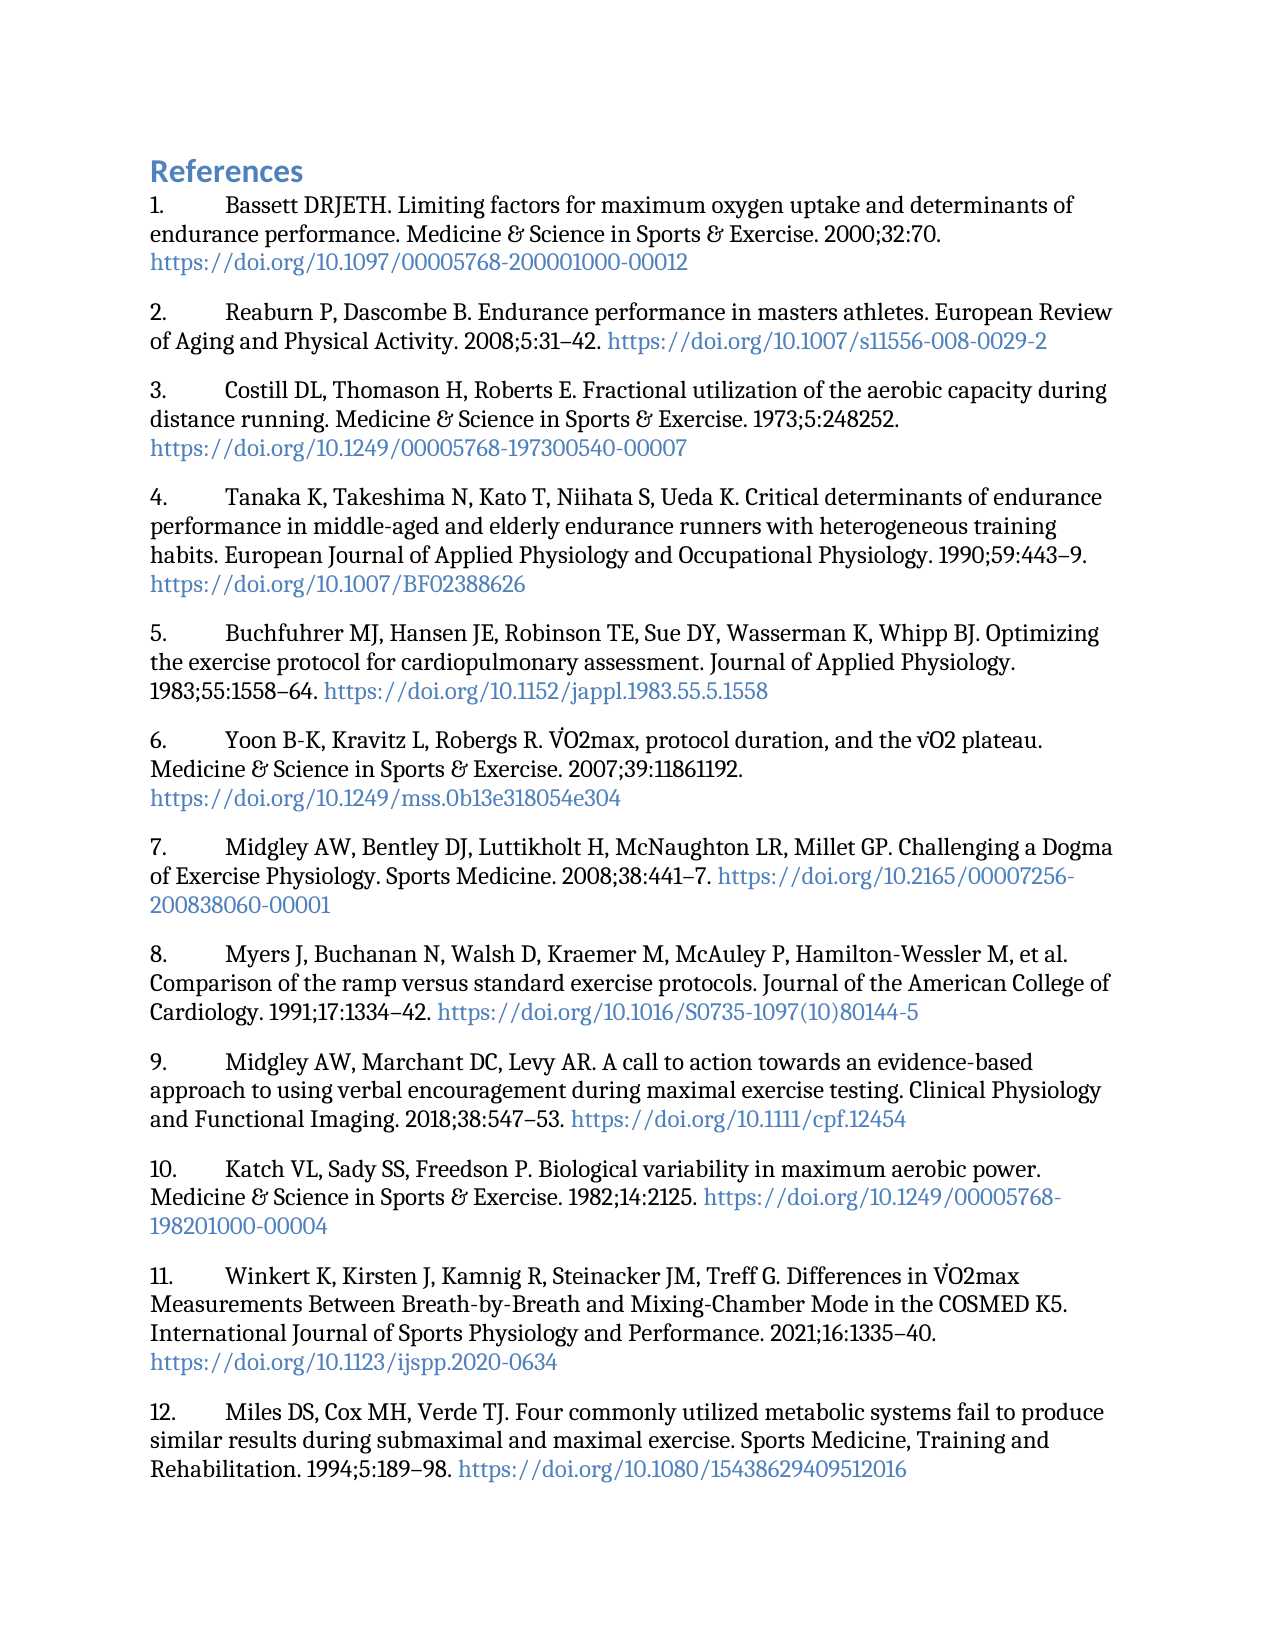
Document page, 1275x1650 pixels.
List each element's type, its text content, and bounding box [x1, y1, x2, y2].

text 4. Tanaka K, Takeshima N, Kato T, Niihata S, Ueda K. Critical determinants of endurance performance in middle-aged and elderly endurance runners with heterogeneous training habits. European Journal of Applied Physiology and Occupational Physiology. 1990;59:443–9. https://doi.org/10.1007/BF02388626 [150, 483, 1125, 598]
text 11. Winkert K, Kirsten J, Kamnig R, Steinacker JM, Treff G. Differences in V̇O2max Measurements Between Breath-by-Breath and Mixing-Chamber Mode in the COSMED K5. International Journal of Sports Physiology and Performance. 2021;16:1335–40. https://doi.org/10.1123/ijspp.2020-0634 [150, 1262, 1125, 1377]
text 10. Katch VL, Sady SS, Freedson P. Biological variability in maximum aerobic power. Medicine & Science in Sports & Exercise. 1982;14:2125. https://doi.org/10.1249/00005768-198201000-00004 [150, 1154, 1125, 1241]
text 6. Yoon B-K, Kravitz L, Robergs R. V̇O2max, protocol duration, and the v̇O2 plateau. Medicine & Science in Sports & Exercise. 2007;39:11861192. https://doi.org/10.1249/mss.0b13e318054e304 [150, 726, 1125, 812]
text 2. Reaburn P, Dascombe B. Endurance performance in masters athletes. European Review of Aging and Physical Activity. 2008;5:31–42. https://doi.org/10.1007/s11556-008-0029-2 [150, 298, 1125, 355]
text 7. Midgley AW, Bentley DJ, Luttikholt H, McNaughton LR, Millet GP. Challenging a Dogma of Exercise Physiology. Sports Medicine. 2008;38:441–7. https://doi.org/10.2165/00007256-200838060-00001 [150, 833, 1125, 919]
text 3. Costill DL, Thomason H, Roberts E. Fractional utilization of the aerobic capacity during distance running. Medicine & Science in Sports & Exercise. 1973;5:248252. https://doi.org/10.1249/00005768-197300540-00007 [150, 376, 1125, 462]
text 1. Bassett DRJETH. Limiting factors for maximum oxygen uptake and determinants of endurance performance. Medicine & Science in Sports & Exercise. 2000;32:70. https://doi.org/10.1097/00005768-200001000-00012 [150, 191, 1125, 277]
subtitle References [150, 150, 1125, 191]
text 8. Myers J, Buchanan N, Walsh D, Kraemer M, McAuley P, Hamilton-Wessler M, et al. Comparison of the ramp versus standard exercise protocols. Journal of the American College of Cardiology. 1991;17:1334–42. https://doi.org/10.1016/S0735-1097(10)80144-5 [150, 940, 1125, 1027]
text 9. Midgley AW, Marchant DC, Levy AR. A call to action towards an evidence-based approach to using verbal encouragement during maximal exercise testing. Clinical Physiology and Functional Imaging. 2018;38:547–53. https://doi.org/10.1111/cpf.12454 [150, 1047, 1125, 1134]
text 12. Miles DS, Cox MH, Verde TJ. Four commonly utilized metabolic systems fail to produce similar results during submaximal and maximal exercise. Sports Medicine, Training and Rehabilitation. 1994;5:189–98. https://doi.org/10.1080/15438629409512016 [150, 1397, 1125, 1484]
text 5. Buchfuhrer MJ, Hansen JE, Robinson TE, Sue DY, Wasserman K, Whipp BJ. Optimizing the exercise protocol for cardiopulmonary assessment. Journal of Applied Physiology. 1983;55:1558–64. https://doi.org/10.1152/jappl.1983.55.5.1558 [150, 619, 1125, 705]
